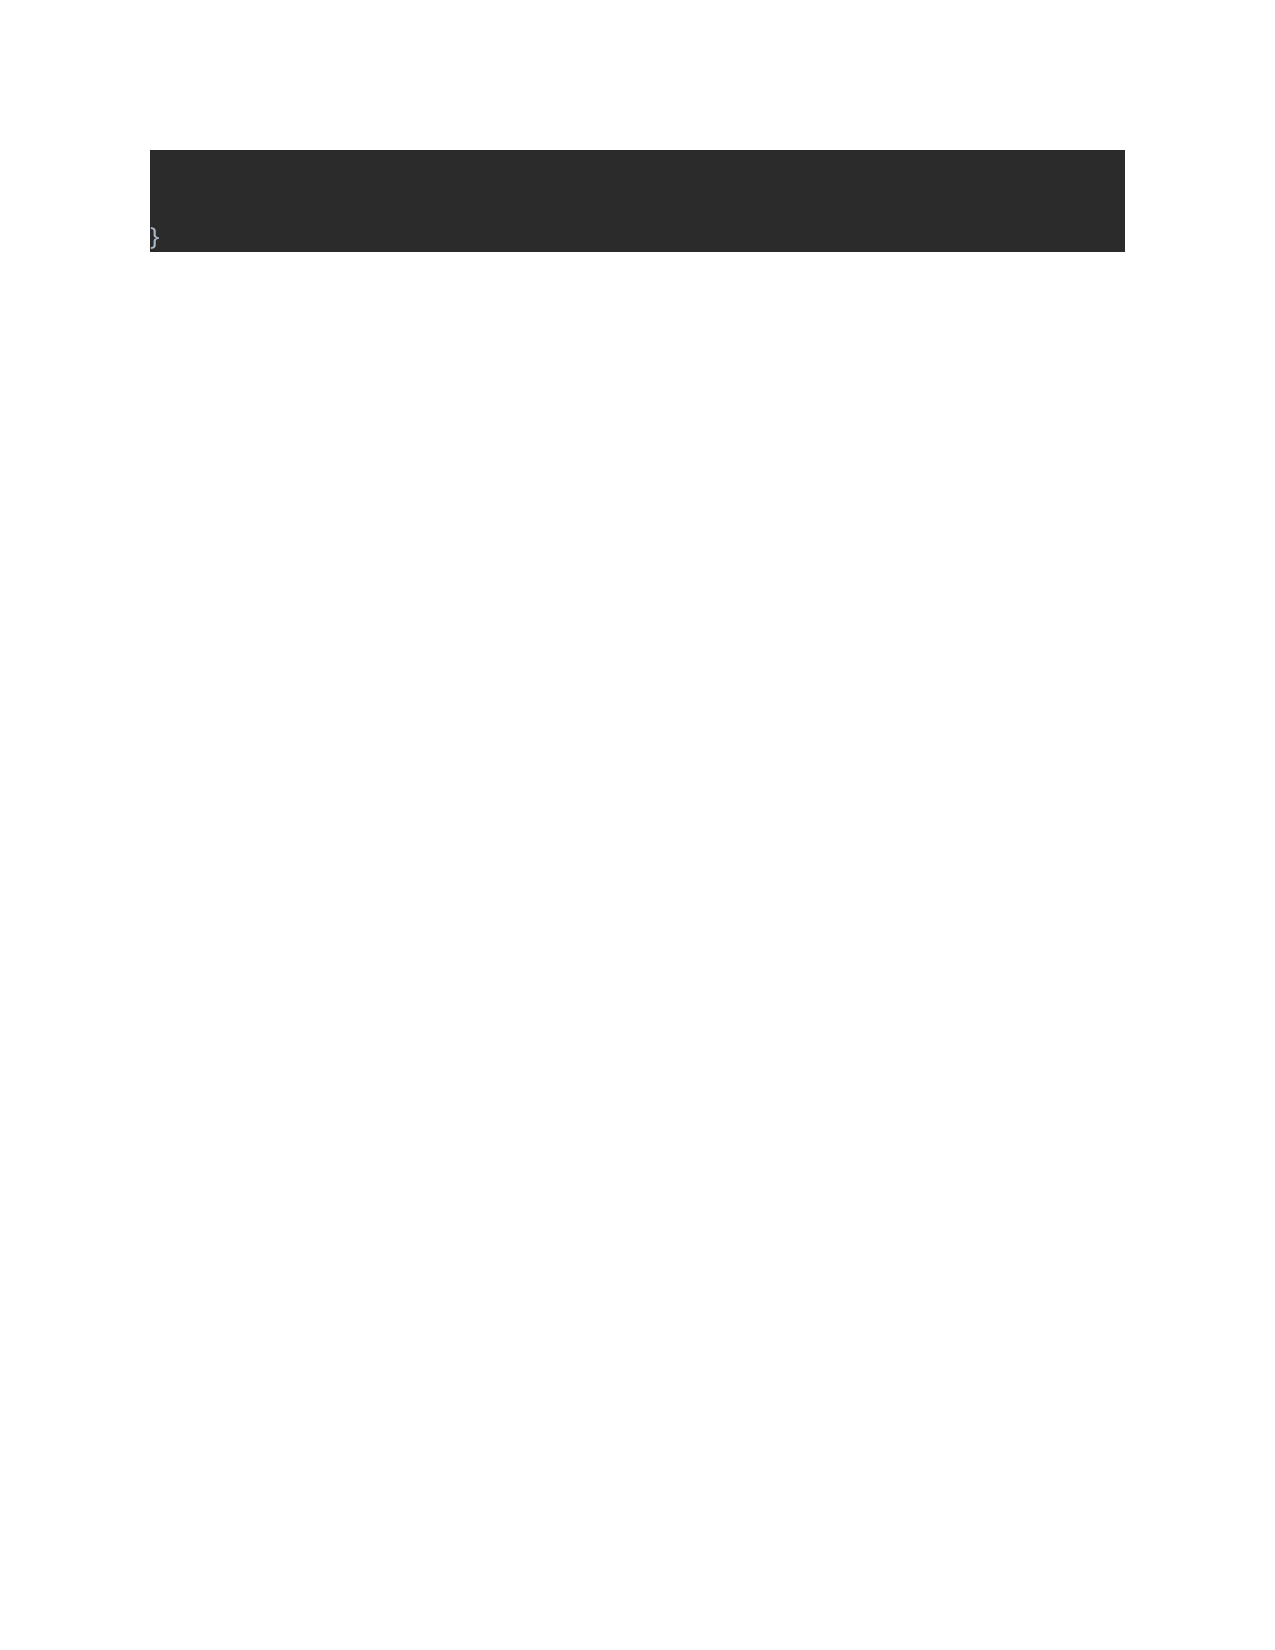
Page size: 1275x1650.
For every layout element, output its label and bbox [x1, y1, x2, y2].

text [150, 150, 1125, 252]
